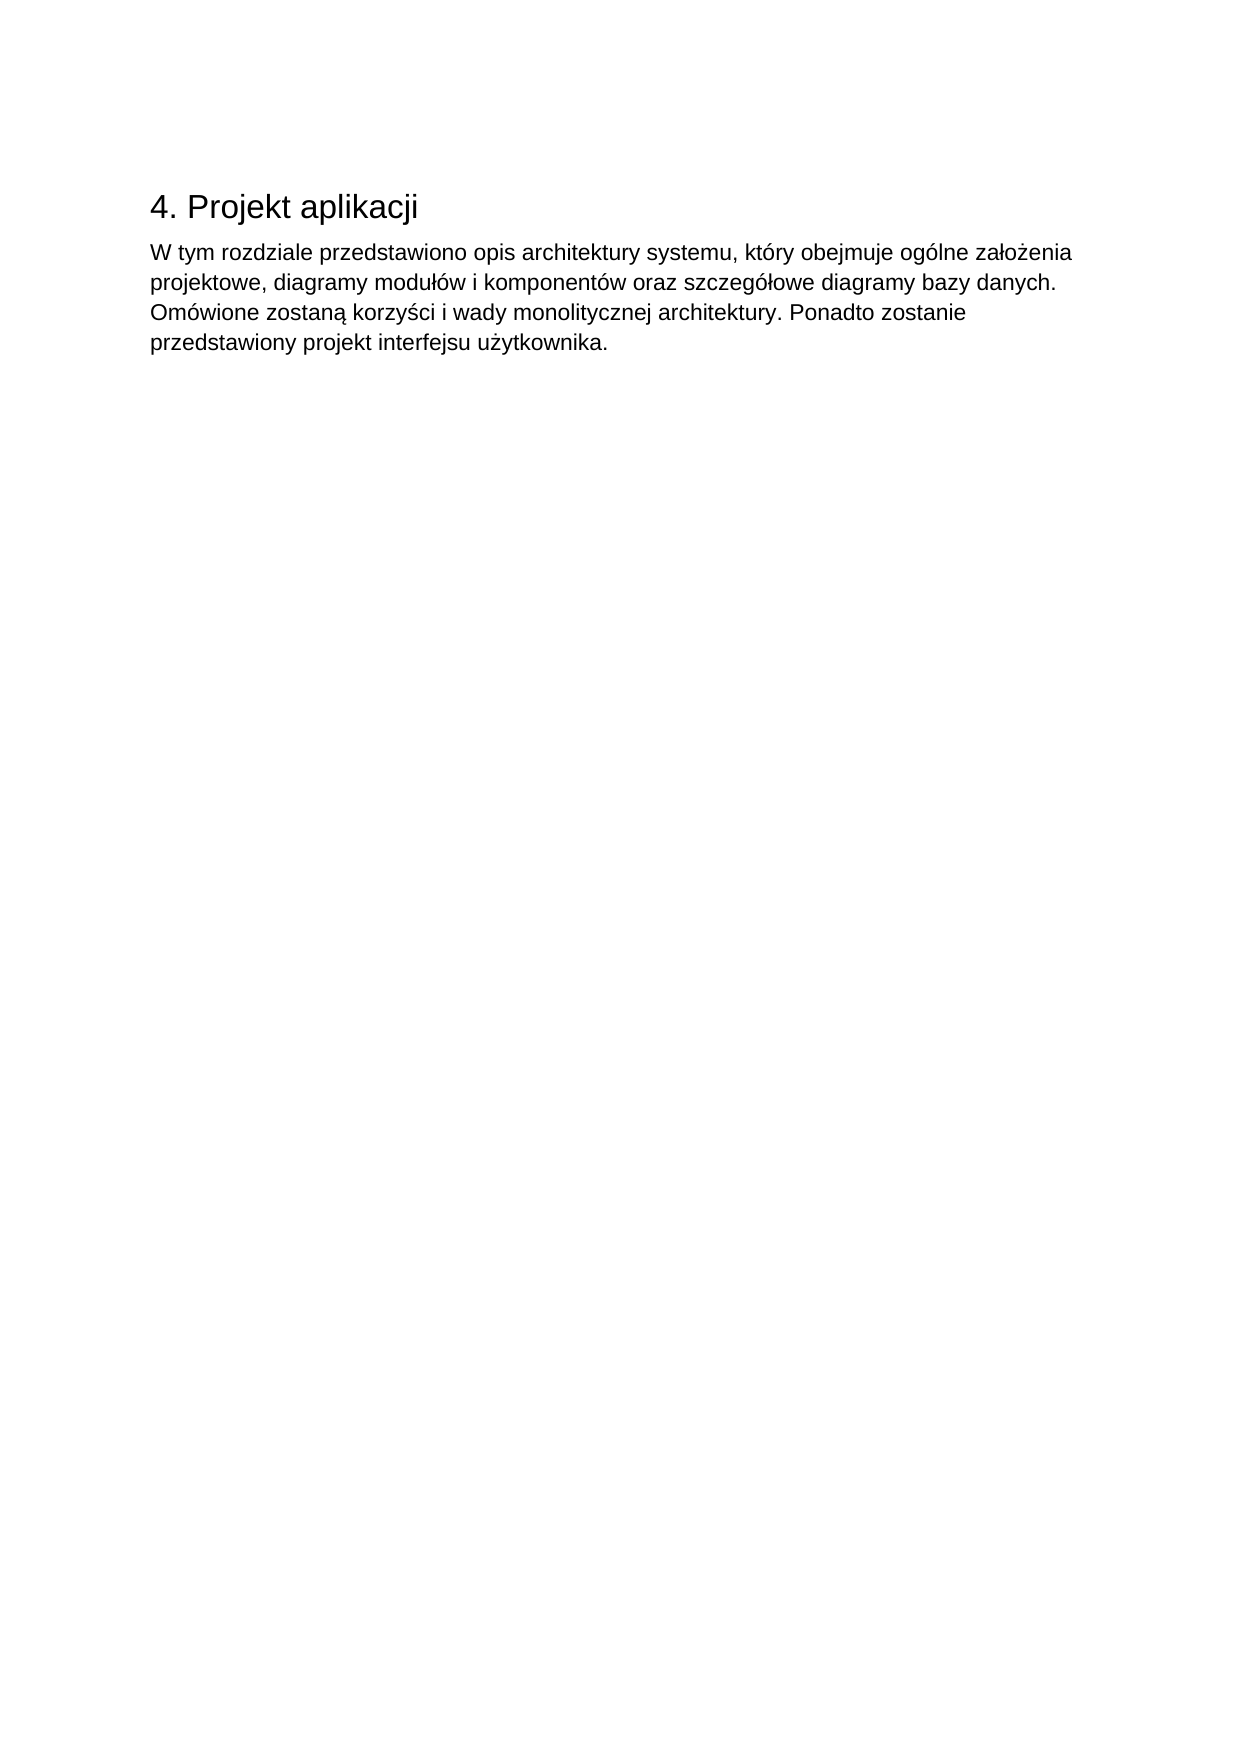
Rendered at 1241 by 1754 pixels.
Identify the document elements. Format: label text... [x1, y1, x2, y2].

subtitle 4. Projekt aplikacji [150, 187, 1090, 226]
text W tym rozdziale przedstawiono opis architektury systemu, który obejmuje ogólne założenia projektowe, diagramy modułów i komponentów oraz szczegółowe diagramy bazy danych. Omówione zostaną korzyści i wady monolitycznej architektury. Ponadto zostanie przedstawiony projekt interfejsu użytkownika. [150, 238, 1090, 355]
